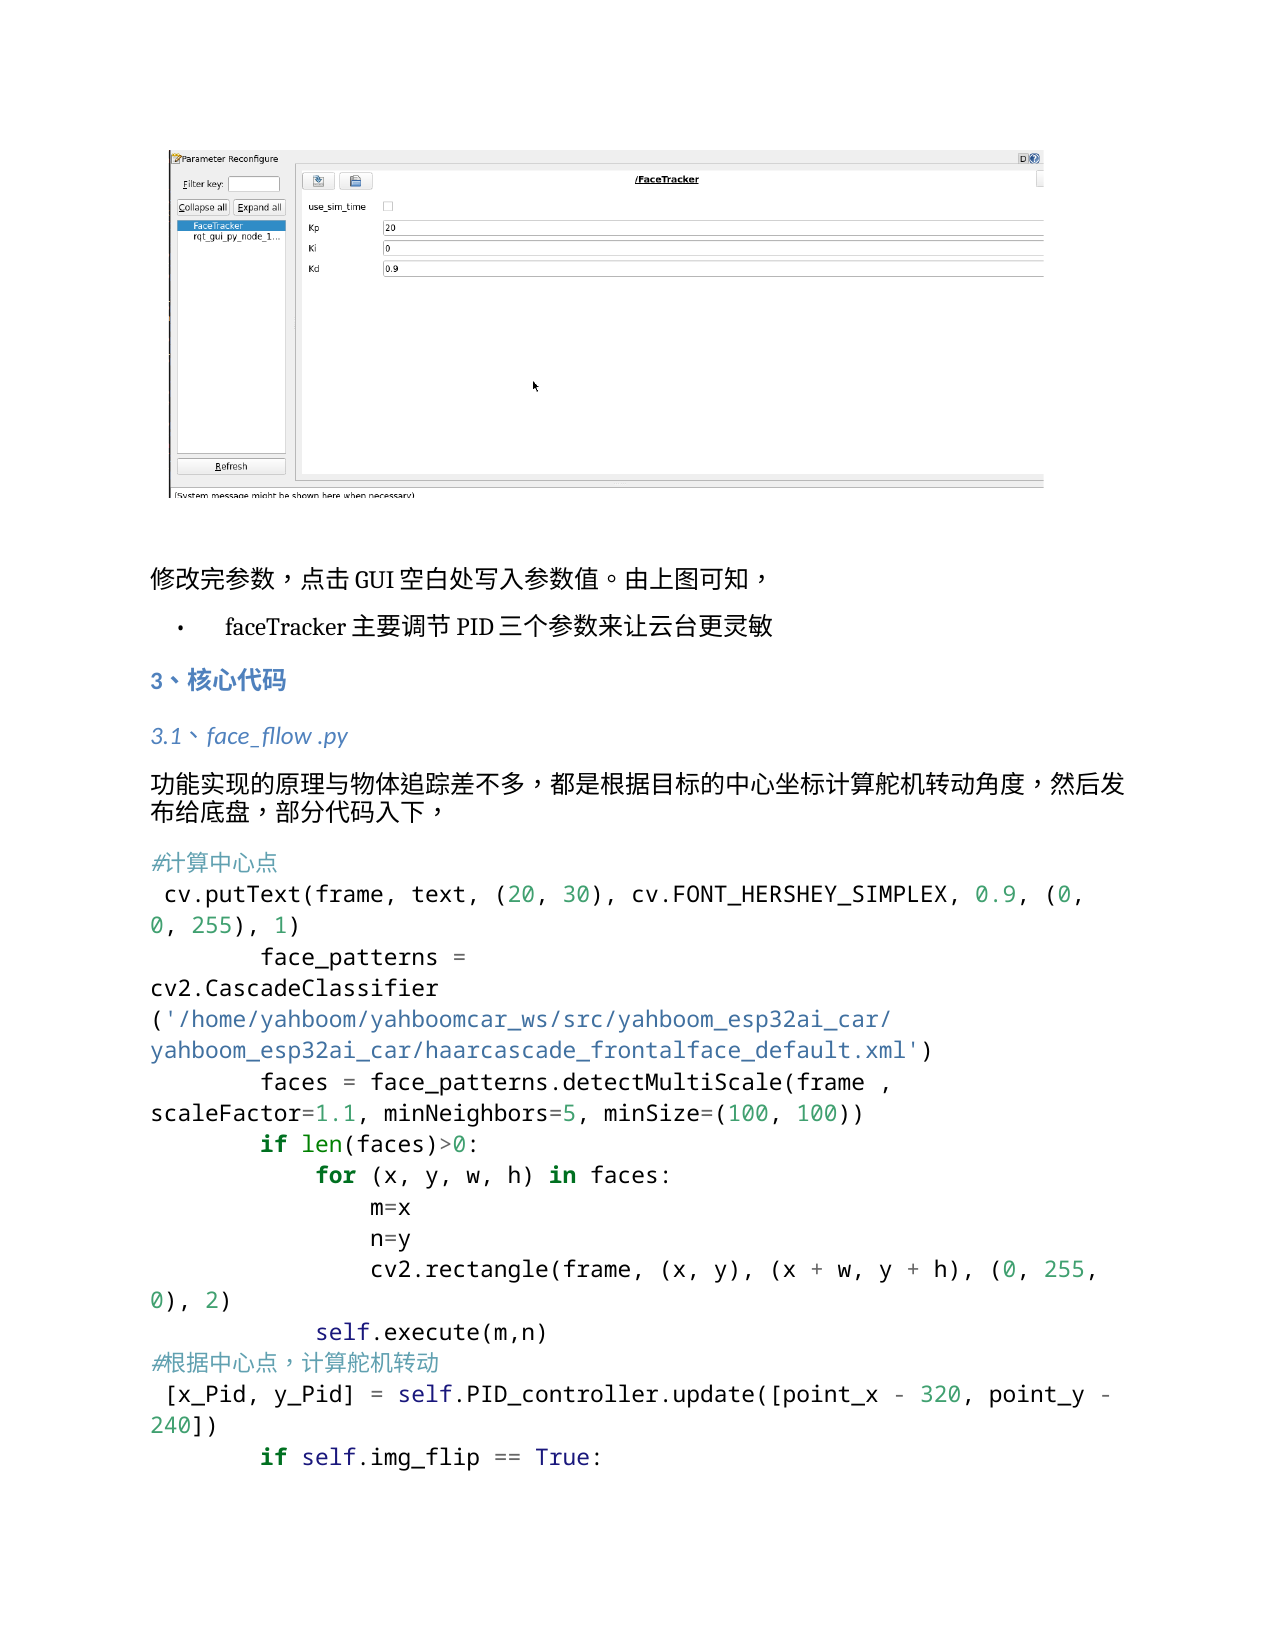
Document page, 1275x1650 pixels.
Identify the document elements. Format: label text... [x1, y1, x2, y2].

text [150, 847, 1125, 1472]
text 修改完参数，点击GUI空白处写入参数值。由上图可知， [150, 566, 1125, 594]
picture [168, 150, 1044, 498]
subtitle 3.1、face_fllow .py [150, 718, 1125, 752]
list faceTracker主要调节PID三个参数来让云台更灵敏 [175, 613, 1125, 642]
text 功能实现的原理与物体追踪差不多，都是根据目标的中心坐标计算舵机转动角度，然后发布给底盘，部分代码入下， [150, 771, 1125, 828]
subtitle 3、核心代码 [150, 663, 1125, 697]
